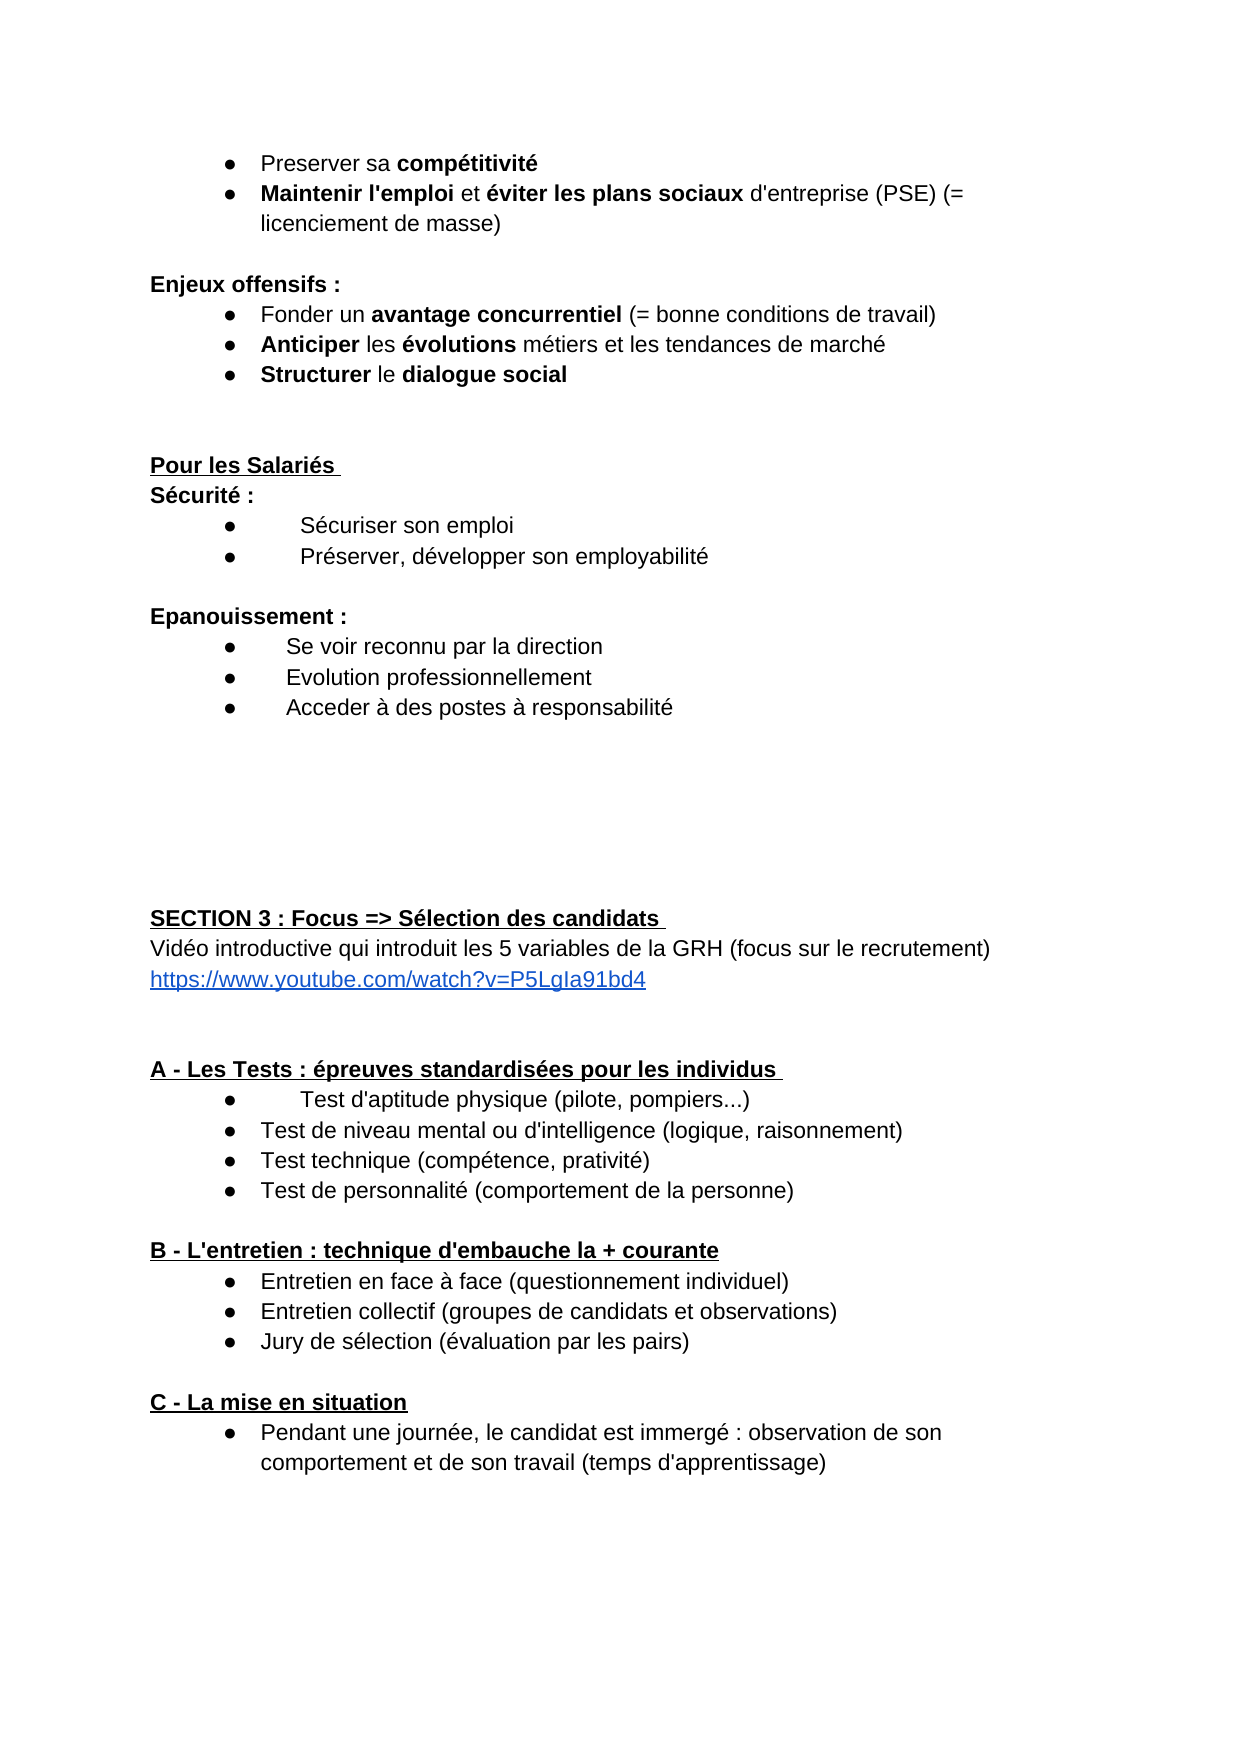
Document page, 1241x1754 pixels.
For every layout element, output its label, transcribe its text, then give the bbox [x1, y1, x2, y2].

list Structurer le dialogue social [223, 361, 1090, 388]
text Sécurité : [150, 482, 1090, 509]
list Fonder un avantage concurrentiel (= bonne conditions de travail) [223, 301, 1090, 327]
text Enjeux offensifs : [150, 271, 1090, 297]
text C - La mise en situation [150, 1388, 1090, 1415]
text Vidéo introductive qui introduit les 5 variables de la GRH (focus sur le recrutement) [150, 935, 1090, 962]
list Pendant une journée, le candidat est immergé : observation de son comportement et de son travail (temps d'apprentissage) [223, 1419, 1090, 1475]
list Anticiper les évolutions métiers et les tendances de marché [223, 331, 1090, 358]
text A - Les Tests : épreuves standardisées pour les individus [150, 1056, 1090, 1083]
list Preserver sa compétitivité [223, 150, 1090, 176]
list Préserver, développer son employabilité [223, 543, 1090, 569]
list Test de niveau mental ou d'intelligence (logique, raisonnement) [223, 1117, 1090, 1143]
list Test technique (compétence, prativité) [223, 1147, 1090, 1173]
list Entretien collectif (groupes de candidats et observations) [223, 1298, 1090, 1324]
text Pour les Salariés [150, 452, 1090, 478]
list Evolution professionnellement [223, 663, 1090, 690]
list Test de personnalité (comportement de la personne) [223, 1177, 1090, 1203]
list Sécuriser son emploi [223, 512, 1090, 539]
text https://www.youtube.com/watch?v=P5LgIa91bd4 [150, 966, 1090, 992]
list Se voir reconnu par la direction [223, 633, 1090, 660]
list Acceder à des postes à responsabilité [223, 694, 1090, 720]
list Maintenir l'emploi et éviter les plans sociaux d'entreprise (PSE) (= licenciement de masse) [223, 180, 1090, 237]
text B - L'entretien : technique d'embauche la + courante [150, 1237, 1090, 1264]
list Entretien en face à face (questionnement individuel) [223, 1268, 1090, 1294]
list Test d'aptitude physique (pilote, pompiers...) [223, 1086, 1090, 1113]
list Jury de sélection (évaluation par les pairs) [223, 1328, 1090, 1354]
text Epanouissement : [150, 603, 1090, 629]
text SECTION 3 : Focus => Sélection des candidats [150, 905, 1090, 932]
